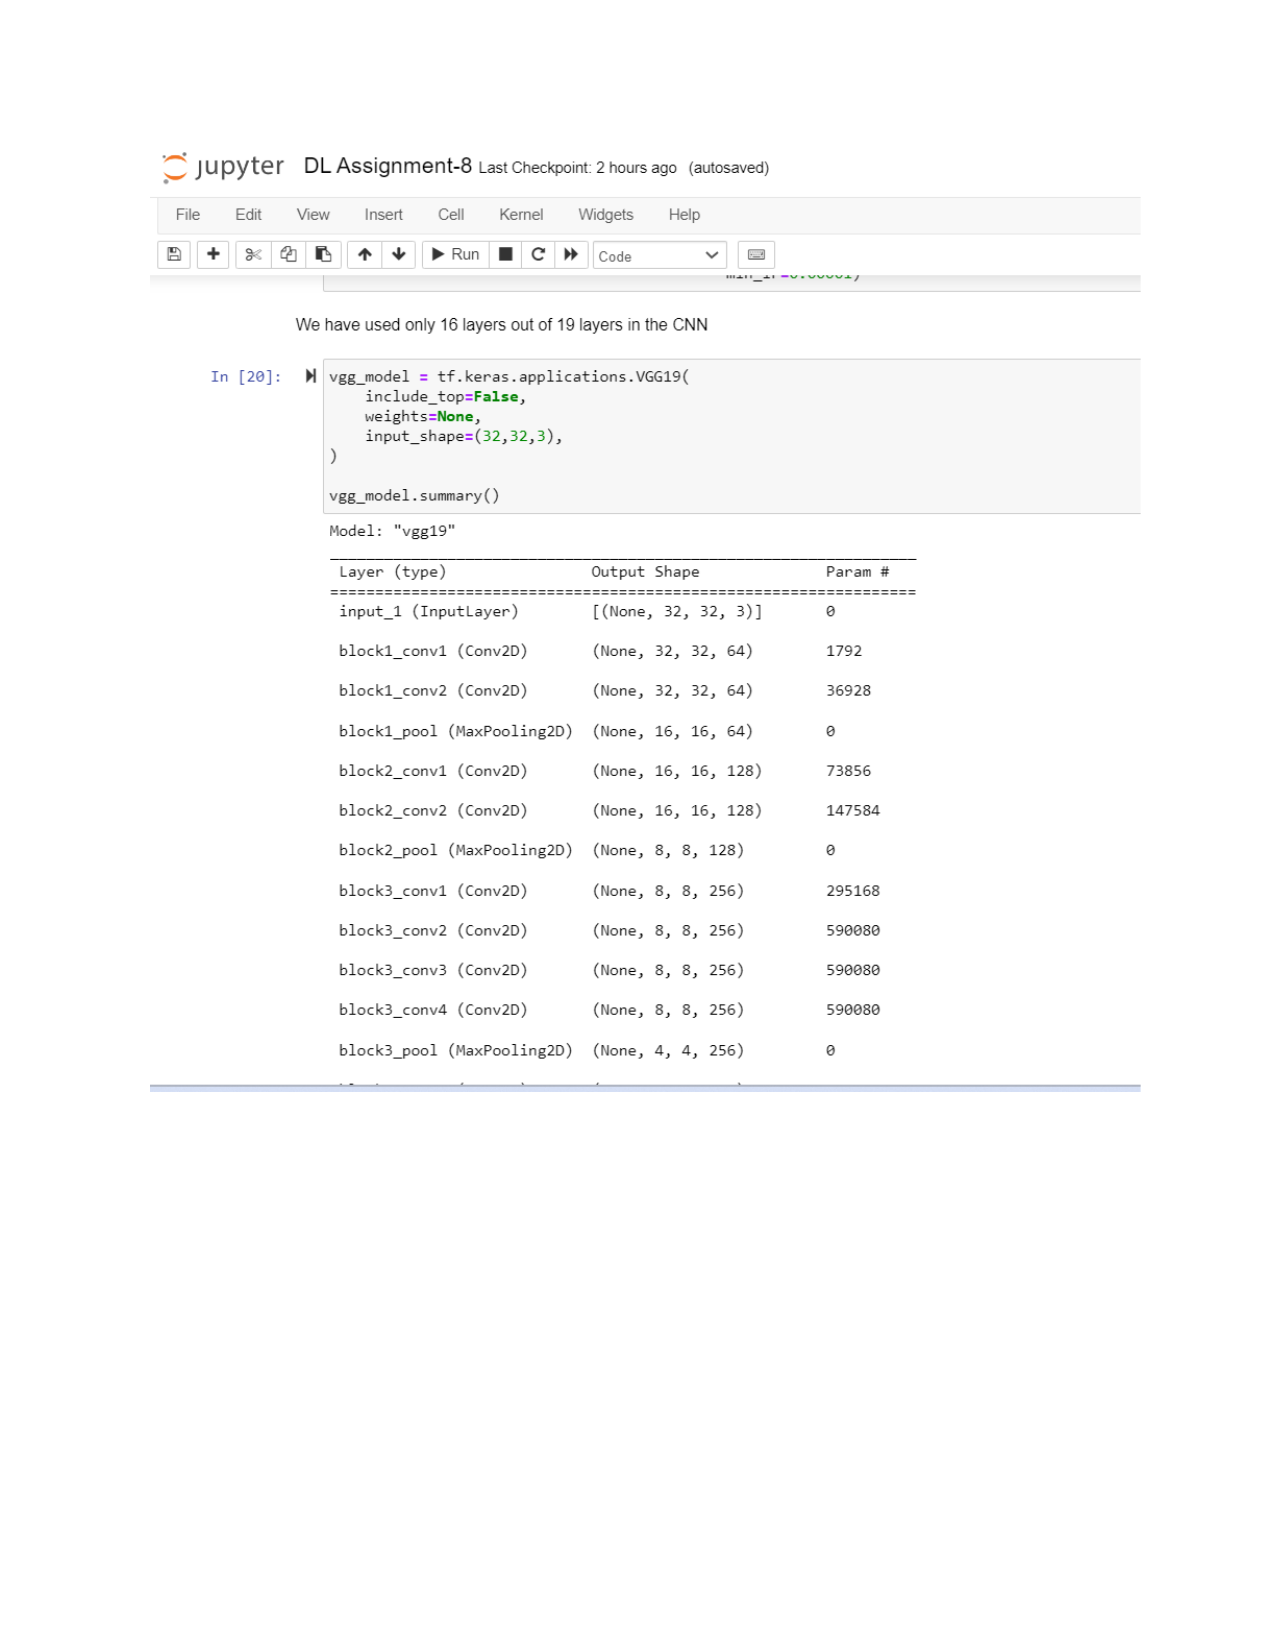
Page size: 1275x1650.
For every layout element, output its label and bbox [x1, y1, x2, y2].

picture [150, 150, 1141, 1092]
